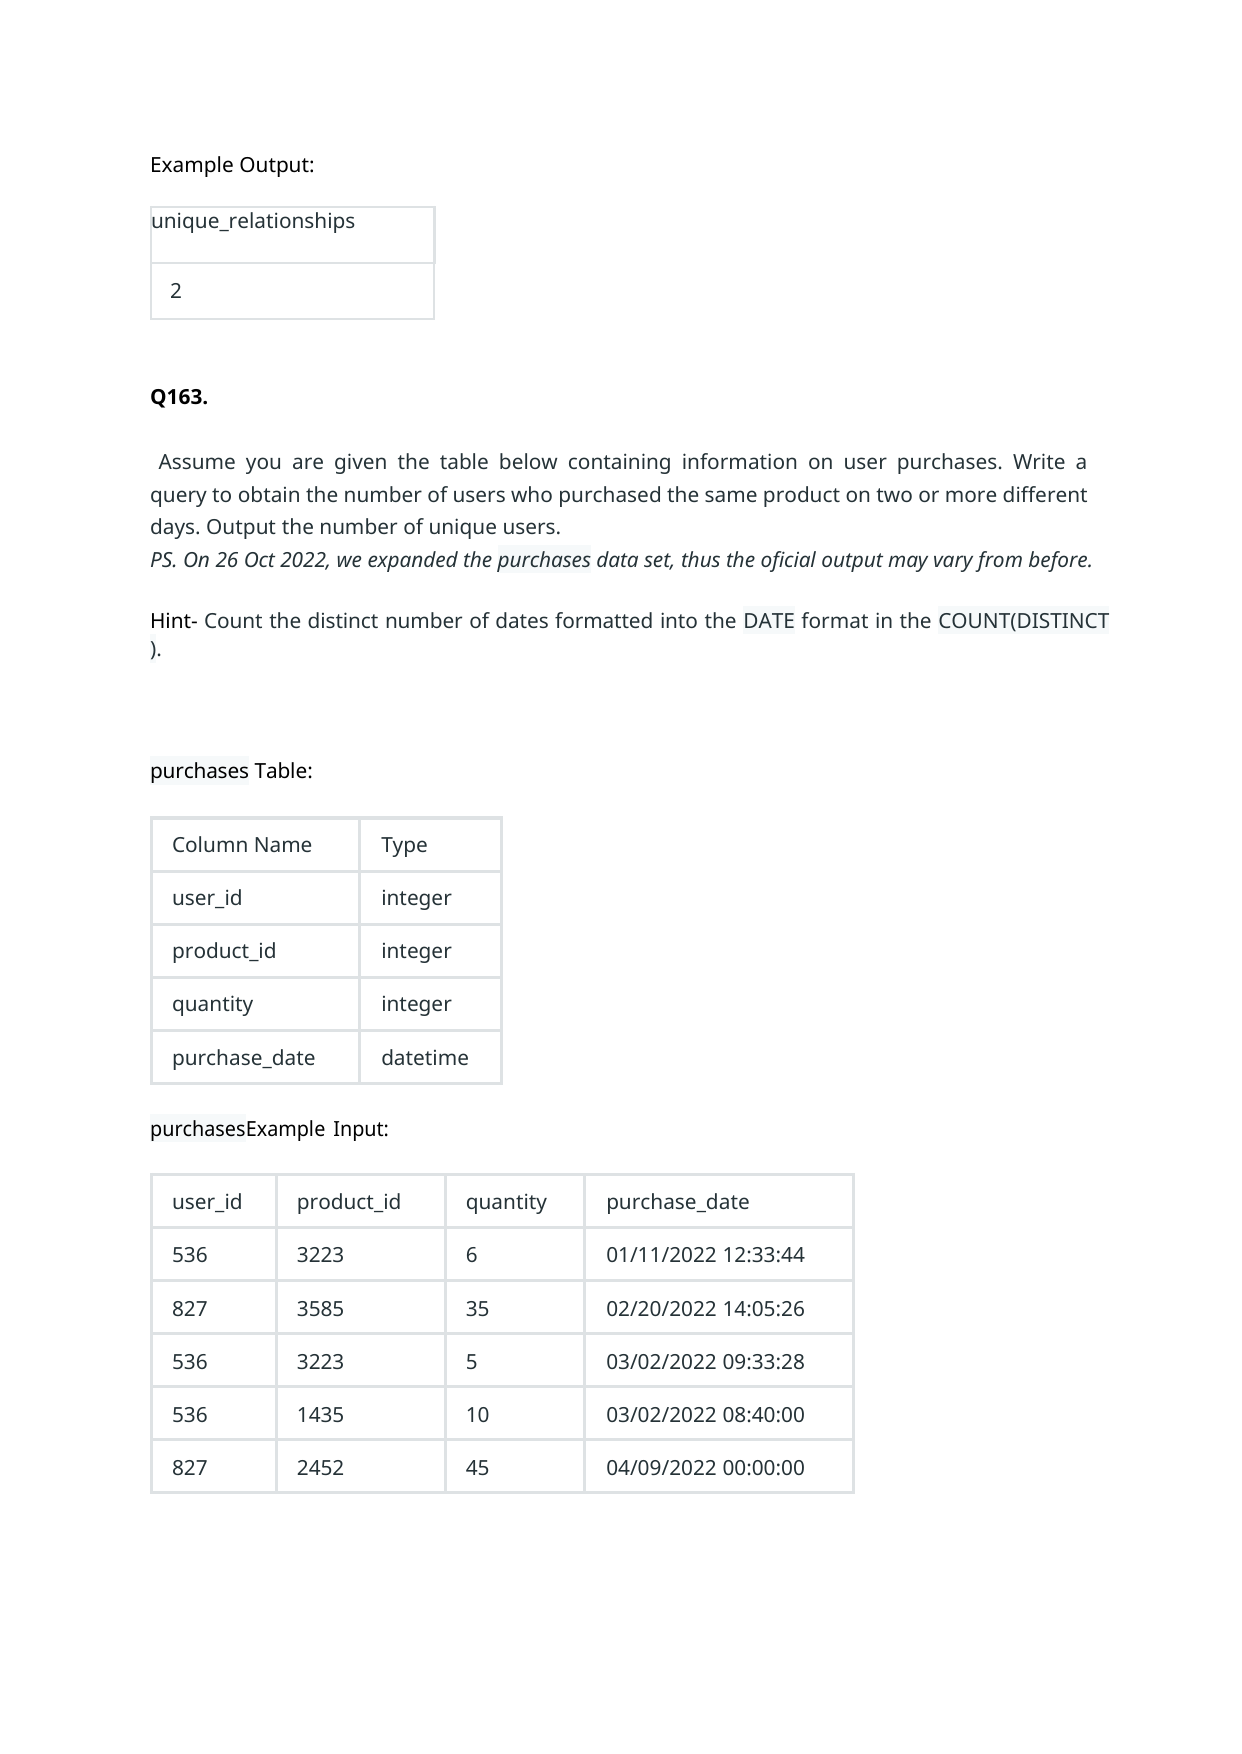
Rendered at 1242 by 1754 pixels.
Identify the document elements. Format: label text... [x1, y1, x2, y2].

subtitle Q163. [150, 382, 1110, 410]
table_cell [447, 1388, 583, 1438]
text PS. On 26 Oct 2022, we expanded the purchases data set, thus the oficial output may vary from before. [591, 545, 1110, 573]
text purchasesExample Input: [246, 1114, 1110, 1142]
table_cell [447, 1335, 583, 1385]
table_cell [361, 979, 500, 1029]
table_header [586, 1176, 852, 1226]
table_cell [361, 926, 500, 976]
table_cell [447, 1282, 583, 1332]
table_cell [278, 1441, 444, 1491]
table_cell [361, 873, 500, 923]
text purchases Table: [249, 756, 1110, 785]
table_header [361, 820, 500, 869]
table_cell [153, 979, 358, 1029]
text PS. On 26 Oct 2022, we expanded the purchases data set, thus the oficial output may vary from before. [150, 545, 498, 573]
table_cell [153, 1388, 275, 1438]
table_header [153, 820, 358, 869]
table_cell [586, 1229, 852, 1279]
text Example Output: [150, 150, 1110, 178]
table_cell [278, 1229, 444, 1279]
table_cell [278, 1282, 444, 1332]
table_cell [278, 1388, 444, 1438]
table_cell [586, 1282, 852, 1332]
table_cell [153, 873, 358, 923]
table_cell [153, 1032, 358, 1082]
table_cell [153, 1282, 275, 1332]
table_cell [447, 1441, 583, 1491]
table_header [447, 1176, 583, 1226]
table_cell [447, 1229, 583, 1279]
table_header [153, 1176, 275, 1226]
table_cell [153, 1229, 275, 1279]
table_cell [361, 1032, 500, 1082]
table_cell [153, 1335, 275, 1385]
text Hint- Count the distinct number of dates formatted into the DATE format in the COUNT(DISTINCT ). [150, 606, 1110, 663]
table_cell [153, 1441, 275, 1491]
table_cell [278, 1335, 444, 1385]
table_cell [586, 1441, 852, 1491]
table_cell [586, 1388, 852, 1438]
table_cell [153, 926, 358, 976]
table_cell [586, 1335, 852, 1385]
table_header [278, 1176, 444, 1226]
text Assume you are given the table below containing information on user purchases. Write a query to obtain the number of users who purchased the same product on two or more different days. Output the number of unique users. [150, 447, 1089, 541]
